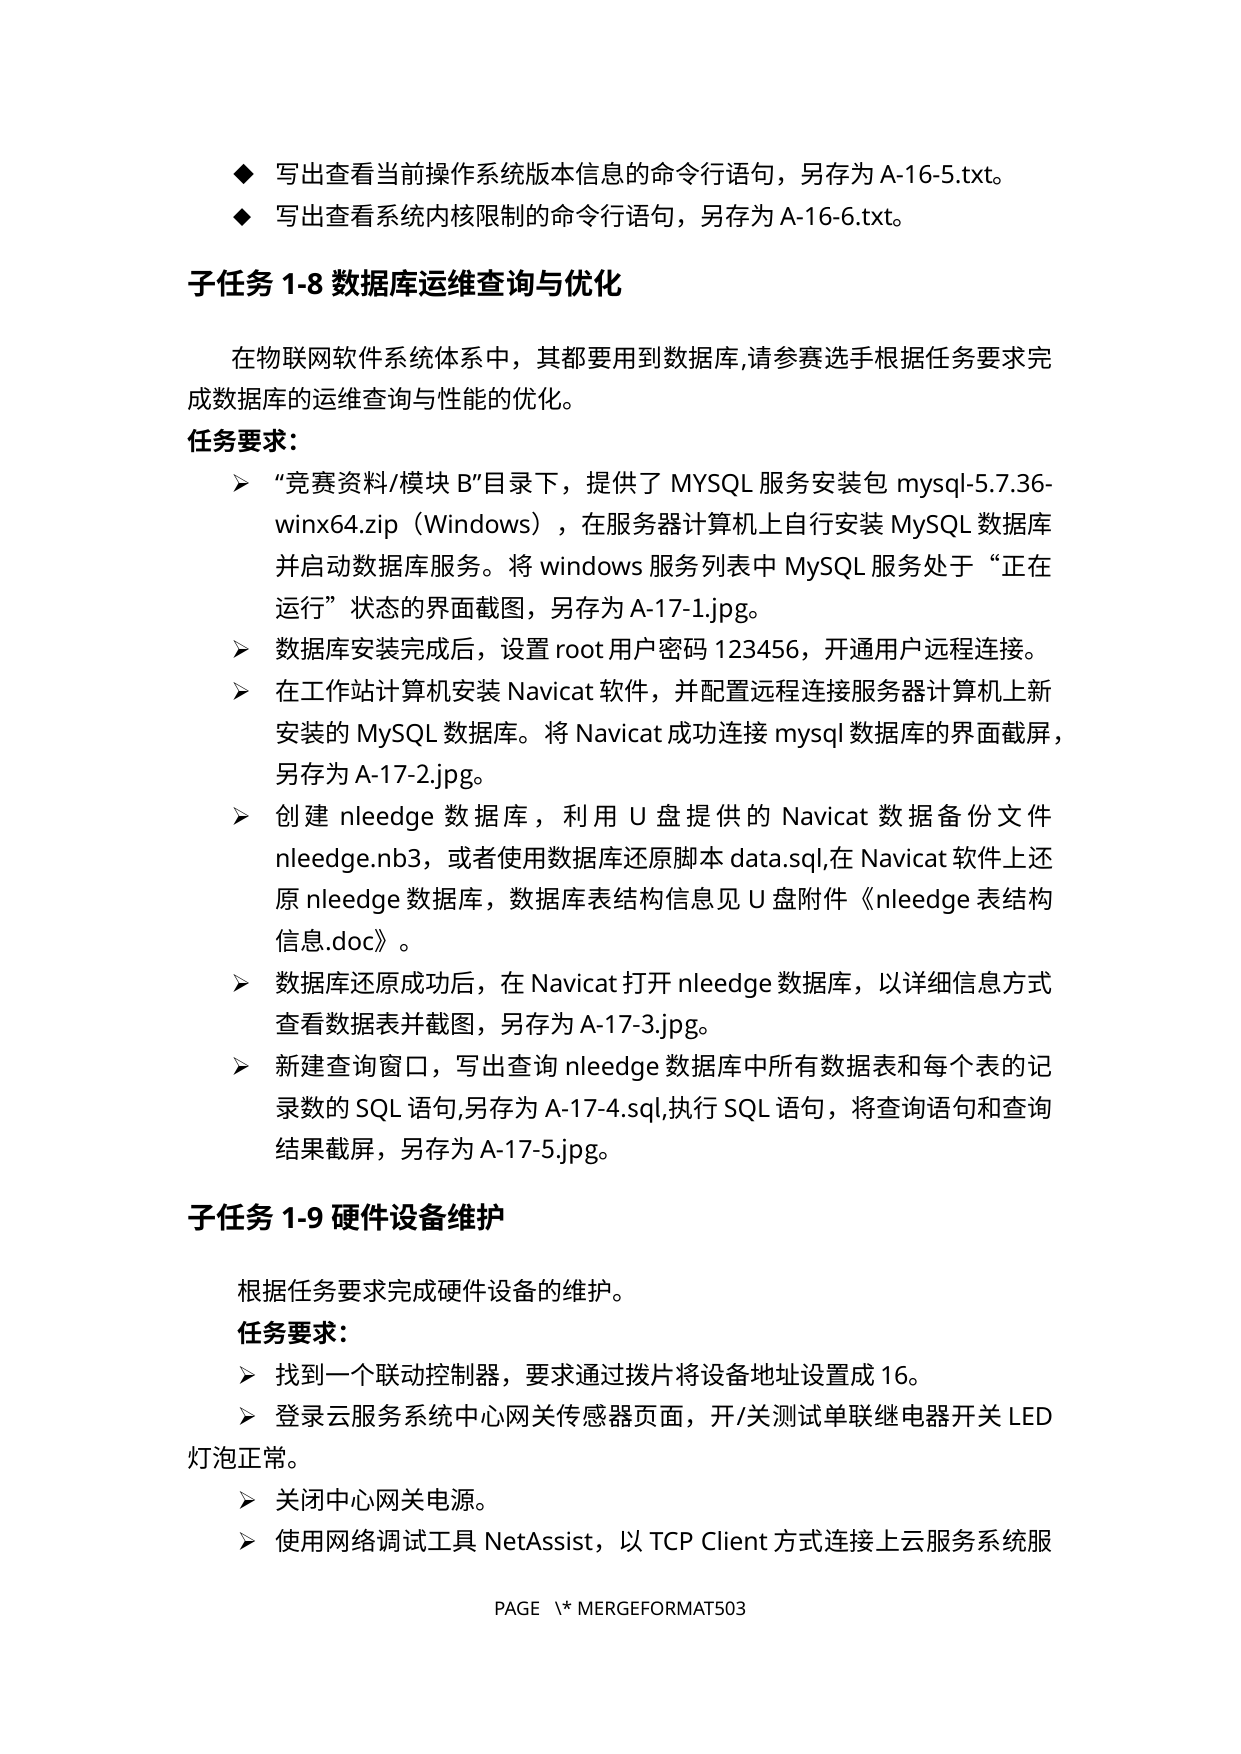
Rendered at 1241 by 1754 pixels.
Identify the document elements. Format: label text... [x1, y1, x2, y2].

list 创建nleedge数据库，利用U盘提供的Navicat数据备份文件nleedge.nb3，或者使用数据库还原脚本data.sql,在Navicat软件上还原nleedge数据库，数据库表结构信息见U盘附件《nleedge表结构信息.doc》。 [231, 792, 1053, 959]
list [187, 1517, 1053, 1559]
text 根据任务要求完成硬件设备的维护。 [187, 1267, 1053, 1309]
list “竞赛资料/模块B”目录下，提供了MYSQL服务安装包 mysql-5.7.36-winx64.zip（Windows），在服务器计算机上自行安装MySQL数据库并启动数据库服务。将windows服务列表中MySQL服务处于“正在运行”状态的界面截图，另存为A-17-1.jpg。 [231, 459, 1053, 625]
text 任务要求： [187, 417, 1053, 459]
list 数据库安装完成后，设置root用户密码123456，开通用户远程连接。 [231, 625, 1053, 667]
list 写出查看系统内核限制的命令行语句，另存为A-16-6.txt。 [231, 192, 1053, 233]
text 任务要求： [187, 1309, 1053, 1351]
subtitle 子任务1-9 硬件设备维护 [187, 1194, 1053, 1237]
list 新建查询窗口，写出查询nleedge数据库中所有数据表和每个表的记录数的SQL语句,另存为A-17-4.sql,执行SQL语句，将查询语句和查询结果截屏，另存为A-17-5.jpg。 [231, 1042, 1053, 1167]
list 数据库还原成功后，在Navicat打开nleedge数据库，以详细信息方式查看数据表并截图，另存为A-17-3.jpg。 [231, 959, 1053, 1042]
list 找到一个联动控制器，要求通过拨片将设备地址设置成16。 [187, 1351, 1053, 1392]
subtitle 子任务1-8 数据库运维查询与优化 [187, 260, 1053, 303]
list 关闭中心网关电源。 [187, 1476, 1053, 1517]
text 在物联网软件系统体系中，其都要用到数据库,请参赛选手根据任务要求完成数据库的运维查询与性能的优化。 [187, 334, 1053, 417]
list 写出查看当前操作系统版本信息的命令行语句，另存为A-16-5.txt。 [231, 150, 1053, 192]
list 登录云服务系统中心网关传感器页面，开/关测试单联继电器开关LED灯泡正常。 [187, 1392, 1053, 1476]
list 在工作站计算机安装Navicat软件，并配置远程连接服务器计算机上新安装的MySQL数据库。将Navicat成功连接mysql数据库的界面截屏，另存为A-17-2.jpg。 [231, 667, 1053, 792]
